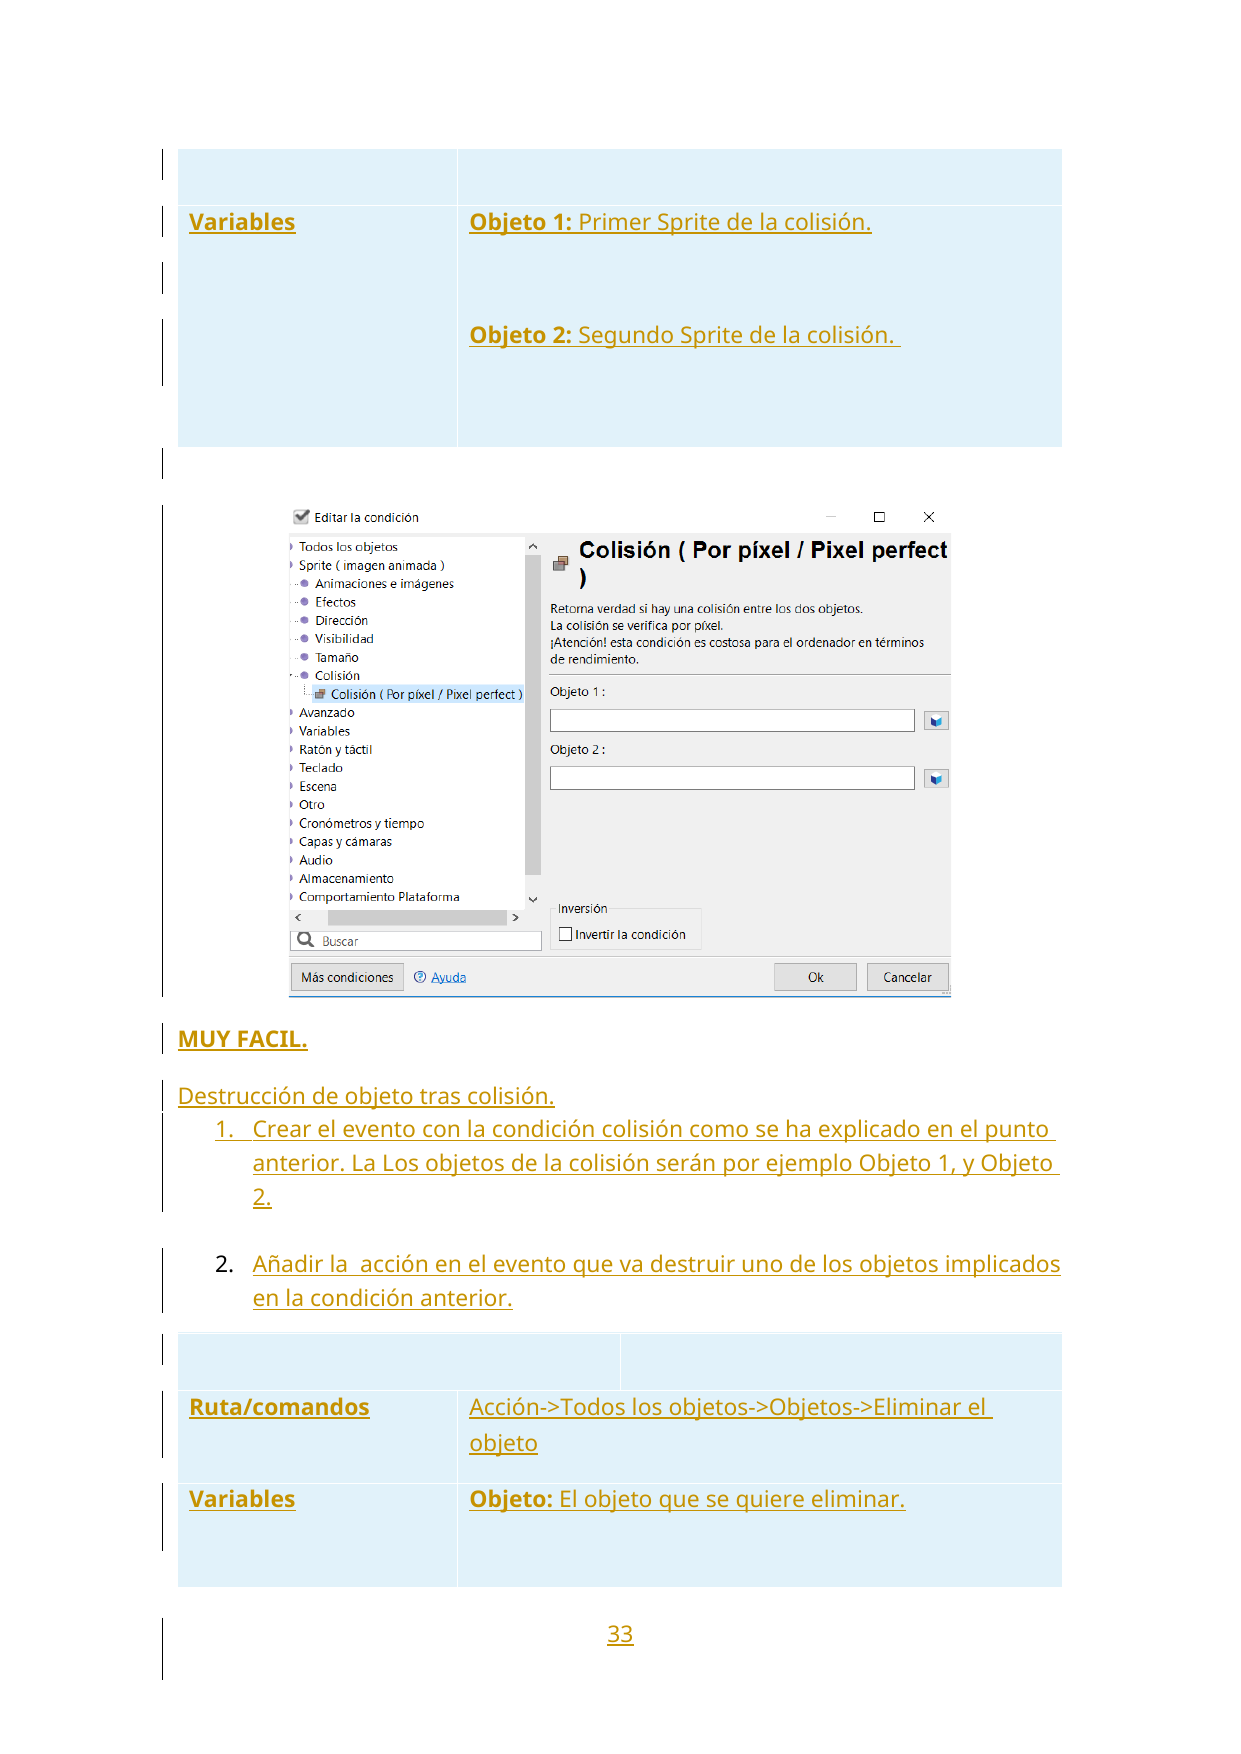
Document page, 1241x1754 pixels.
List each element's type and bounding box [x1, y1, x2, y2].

picture [288, 504, 952, 998]
